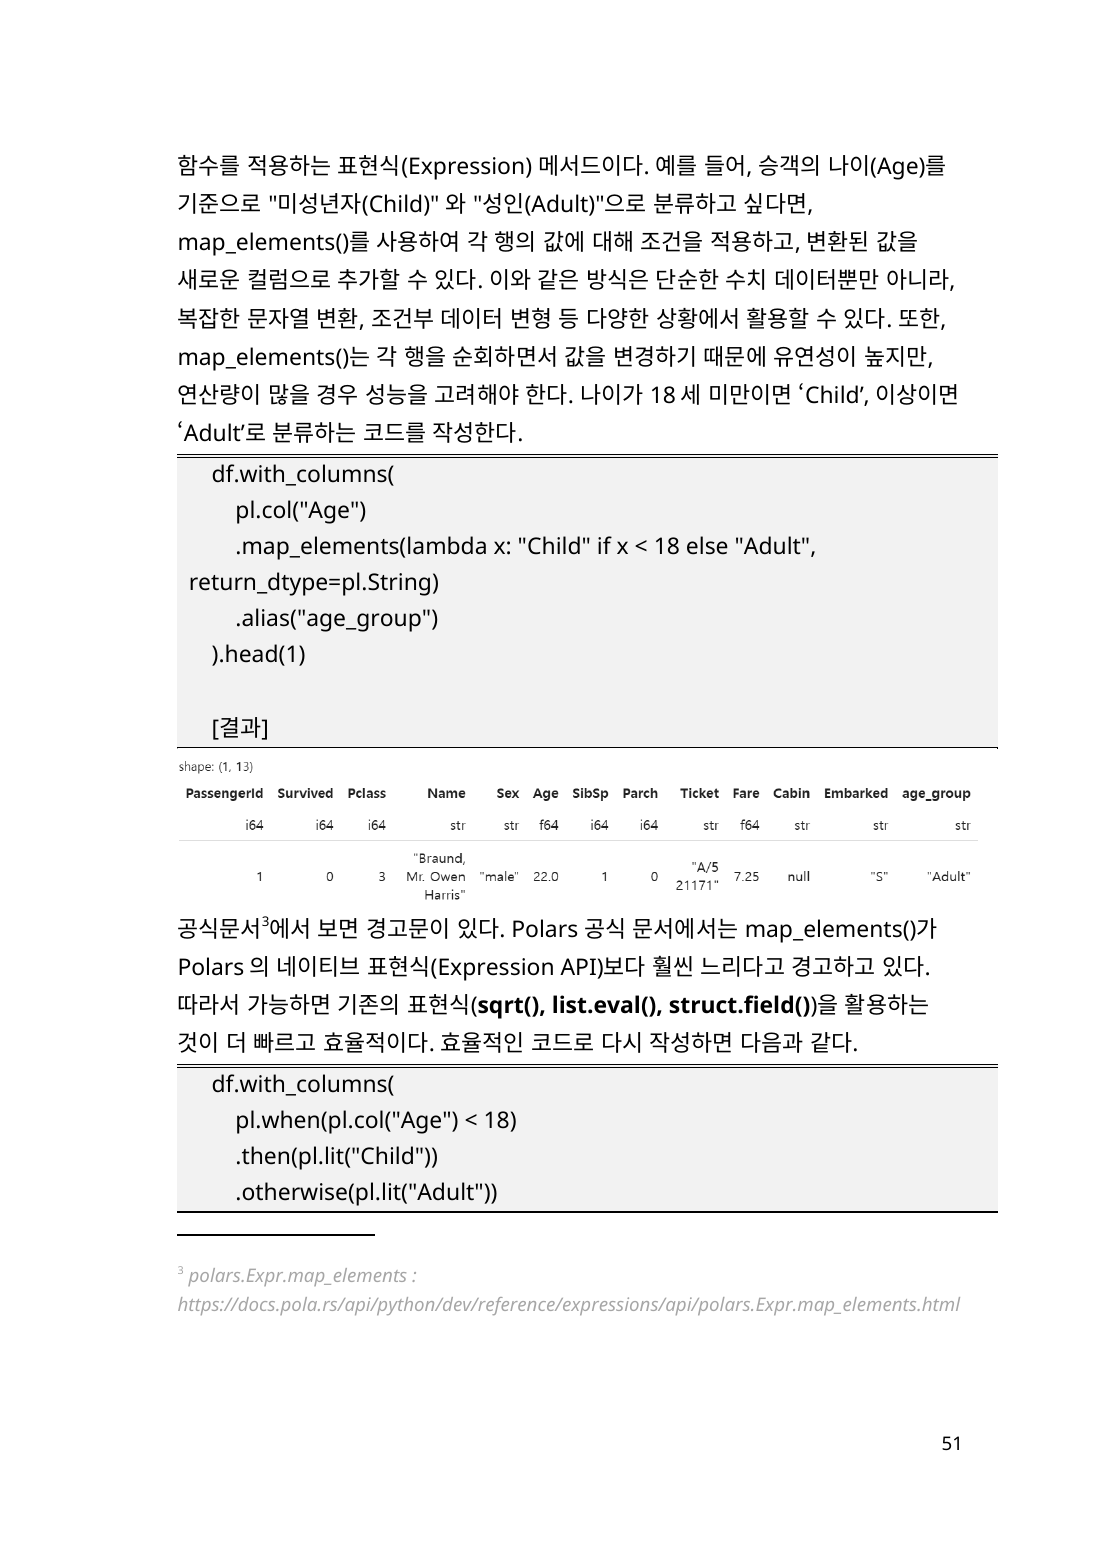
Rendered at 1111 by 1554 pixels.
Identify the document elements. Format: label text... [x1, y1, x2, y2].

picture [177, 748, 997, 906]
table_header df.with_columns( pl.when(pl.col("Age") < 18) .then(pl.lit("Child")) .otherwise(pl.lit("Adult")) .alias("age_group") ).head(1) [결과] [177, 1068, 998, 1211]
text 공식문서에서 보면 경고문이 있다. Polars 공식 문서에서는 map_elements()가 Polars의 네이티브 표현식(Expression API)보다 훨씬 느리다고 경고하고 있다. 따라서 가능하면 기존의 표현식(sqrt(), list.eval(), struct.field())을 활용하는 것이 더 빠르고 효율적이다. 효율적인 코드로 다시 작성하면 다음과 같다. [177, 906, 963, 1058]
table_header df.with_columns( pl.col("Age") .map_elements(lambda x: "Child" if x < 18 else "Adult", return_dtype=pl.String) .alias("age_group") ).head(1) [결과] [177, 458, 998, 747]
